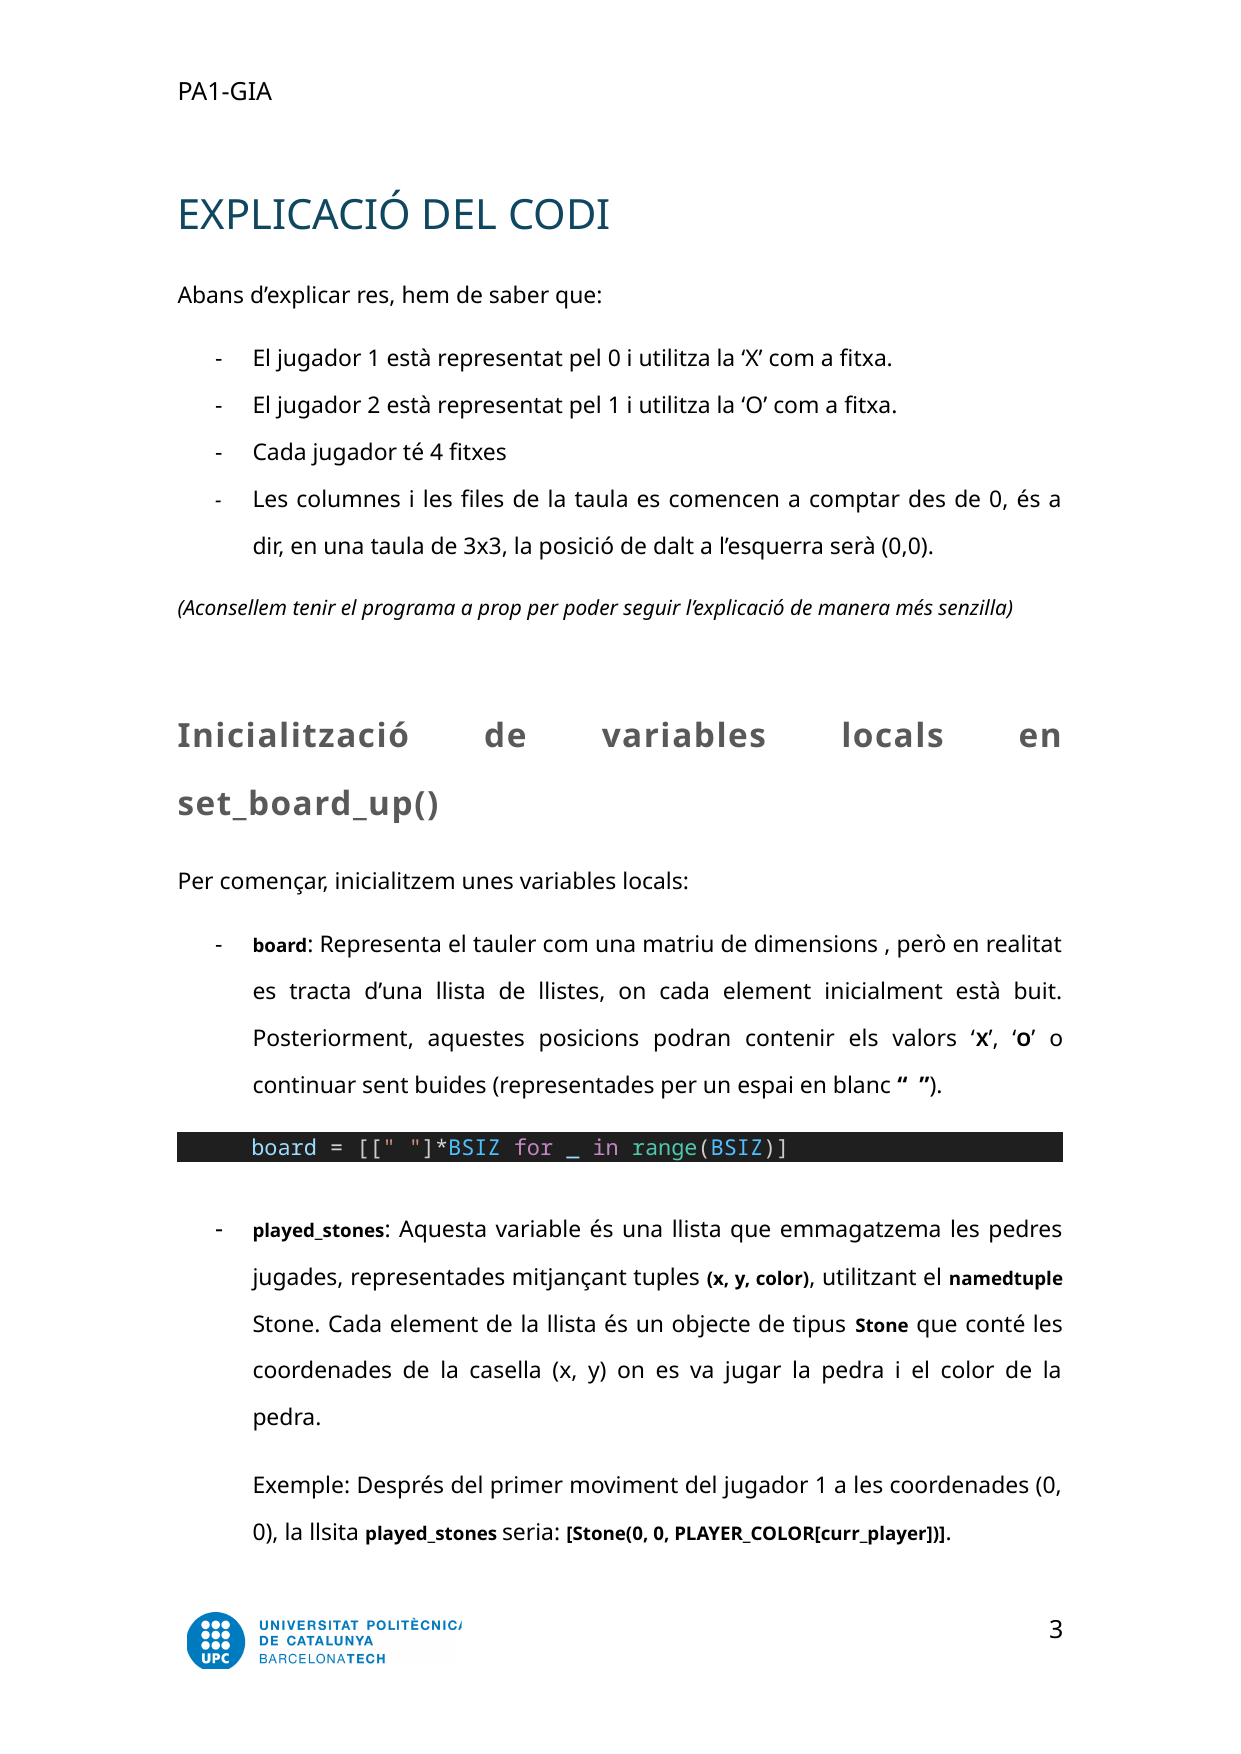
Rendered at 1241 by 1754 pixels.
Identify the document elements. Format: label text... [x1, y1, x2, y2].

list played_stones: Aquesta variable és una llista que emmagatzema les pedres jugades, representades mitjançant tuples (x, y, color), utilitzant el namedtuple Stone. Cada element de la llista és un objecte de tipus Stone que conté les coordenades de la casella (x, y) on es va jugar la pedra i el color de la pedra. [215, 1211, 1063, 1432]
picture [187, 1612, 462, 1669]
text (Aconsellem tenir el programa a prop per poder seguir l’explicació de manera més senzilla) [177, 593, 1063, 622]
subtitle Inicialització de variables locals en set_board_up() [177, 712, 1063, 825]
list board: Representa el tauler com una matriu de dimensions , però en realitat es tracta d’una llista de llistes, on cada element inicialment està buit. Posteriorment, aquestes posicions podran contenir els valors ‘X’, ‘O’ o continuar sent buides (representades per un espai en blanc “ ”). [215, 928, 1063, 1100]
subtitle EXPLICACIÓ DEL CODI [177, 185, 1063, 242]
list Exemple: Després del primer moviment del jugador 1 a les coordenades (0, 0), la llsita played_stones seria: [Stone(0, 0, PLAYER_COLOR[curr_player])]. [252, 1469, 1063, 1547]
list Les columnes i les files de la taula es comencen a comptar des de 0, és a dir, en una taula de 3x3, la posició de dalt a l’esquerra serà (0,0). [215, 483, 1063, 561]
text Per començar, inicialitzem unes variables locals: [177, 864, 1063, 896]
text board = [[" "]*BSIZ for _ in range(BSIZ)] [177, 1132, 1063, 1162]
list Cada jugador té 4 fitxes [215, 436, 1063, 467]
text Abans d’explicar res, hem de saber que: [177, 278, 1063, 310]
list El jugador 2 està representat pel 1 i utilitza la ‘O’ com a fitxa. [215, 389, 1063, 420]
list El jugador 1 està representat pel 0 i utilitza la ‘X’ com a fitxa. [215, 342, 1063, 373]
